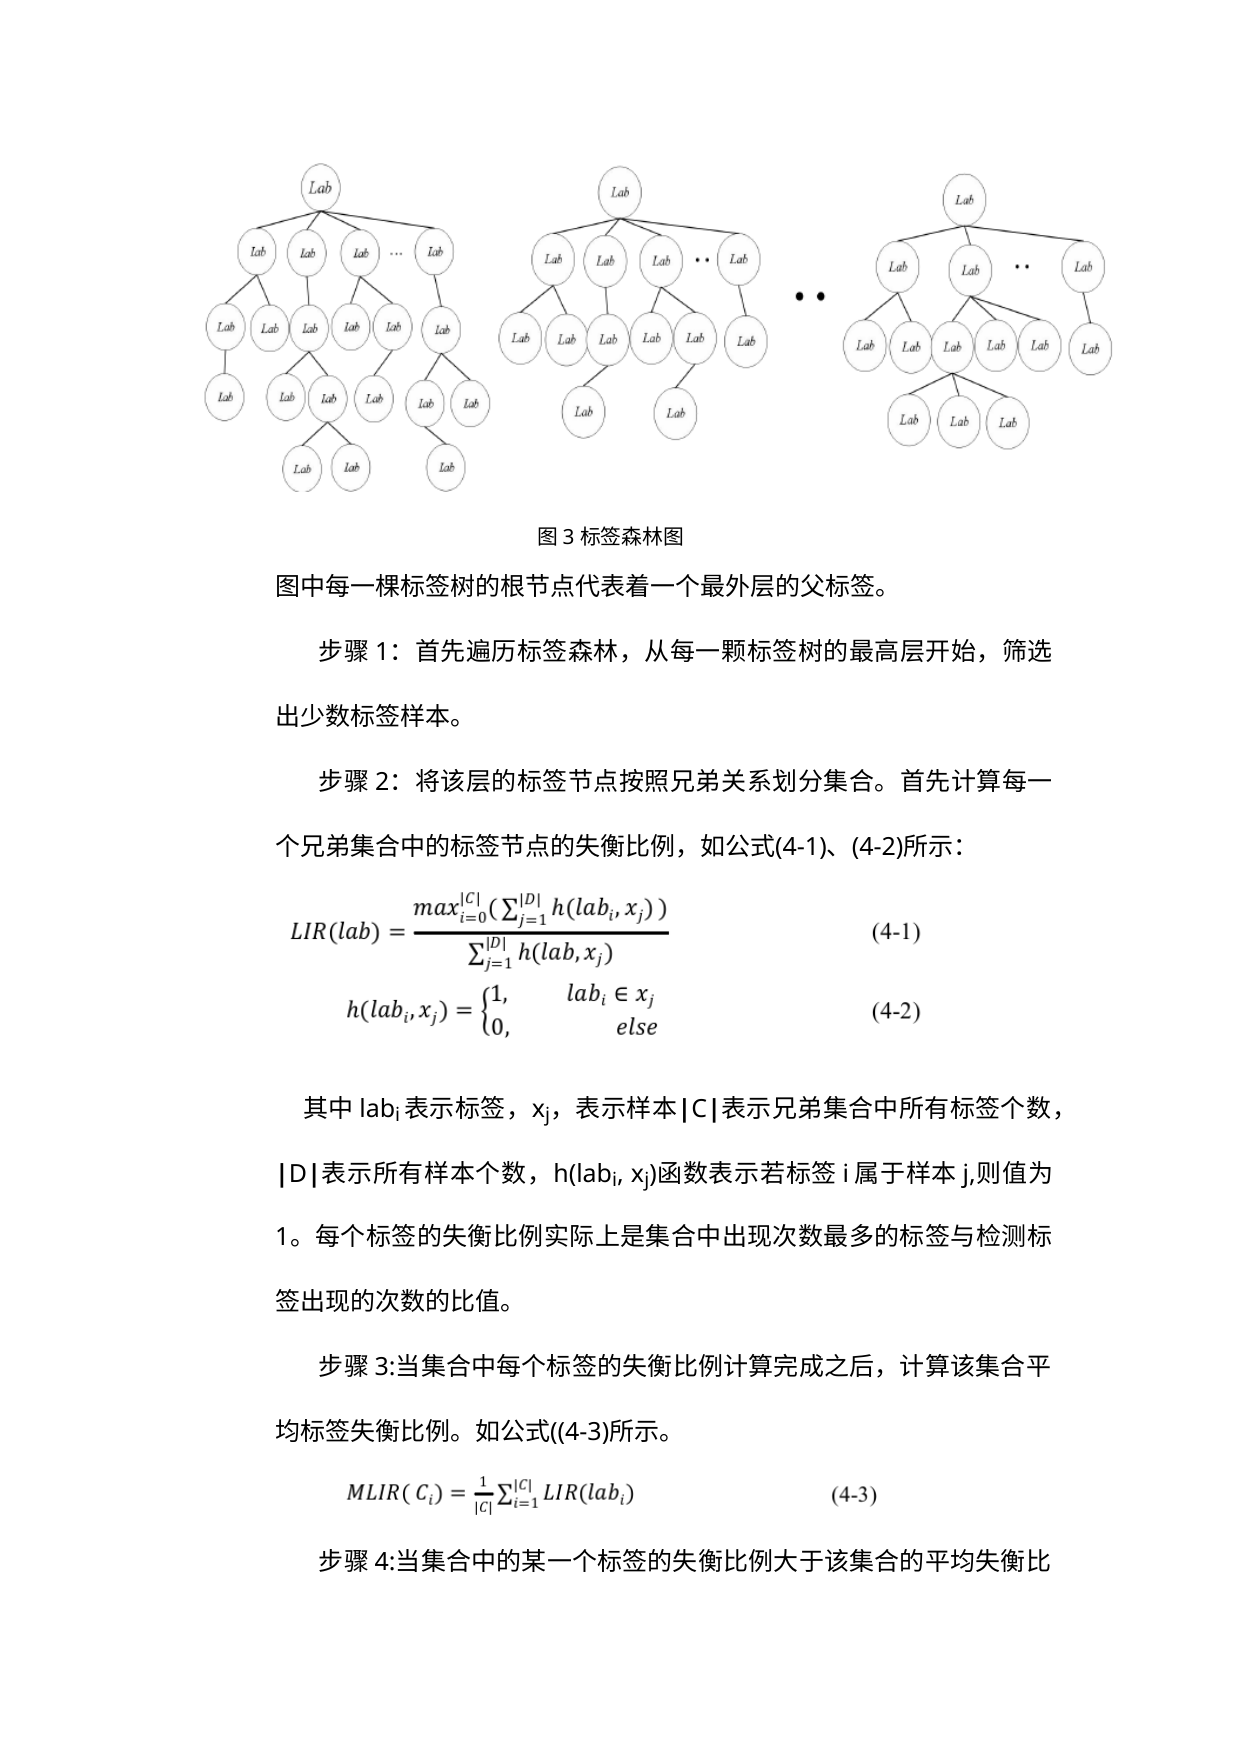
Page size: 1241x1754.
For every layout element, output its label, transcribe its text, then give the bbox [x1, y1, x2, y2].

text 步骤1：首先遍历标签森林，从每一颗标签树的最高层开始，筛选出少数标签样本。 [275, 617, 1053, 747]
picture [275, 877, 928, 1050]
picture [318, 1462, 884, 1524]
picture [187, 162, 1118, 492]
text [275, 1527, 1053, 1592]
text 步骤3:当集合中每个标签的失衡比例计算完成之后，计算该集合平均标签失衡比例。如公式((4-3)所示。 [275, 1332, 1053, 1462]
text 步骤2：将该层的标签节点按照兄弟关系划分集合。首先计算每一个兄弟集合中的标签节点的失衡比例，如公式(4-1)、(4-2)所示： [275, 747, 1053, 877]
text 图3 标签森林图 [494, 519, 1053, 552]
text 其中labi表示标签，xj，表示样本|C|表示兄弟集合中所有标签个数，|D|表示所有样本个数，h(labi, xj)函数表示若标签i属于样本j,则值为1。每个标签的失衡比例实际上是集合中出现次数最多的标签与检测标签出现的次数的比值。 [275, 1072, 1053, 1332]
text 图中每一棵标签树的根节点代表着一个最外层的父标签。 [187, 552, 1053, 617]
